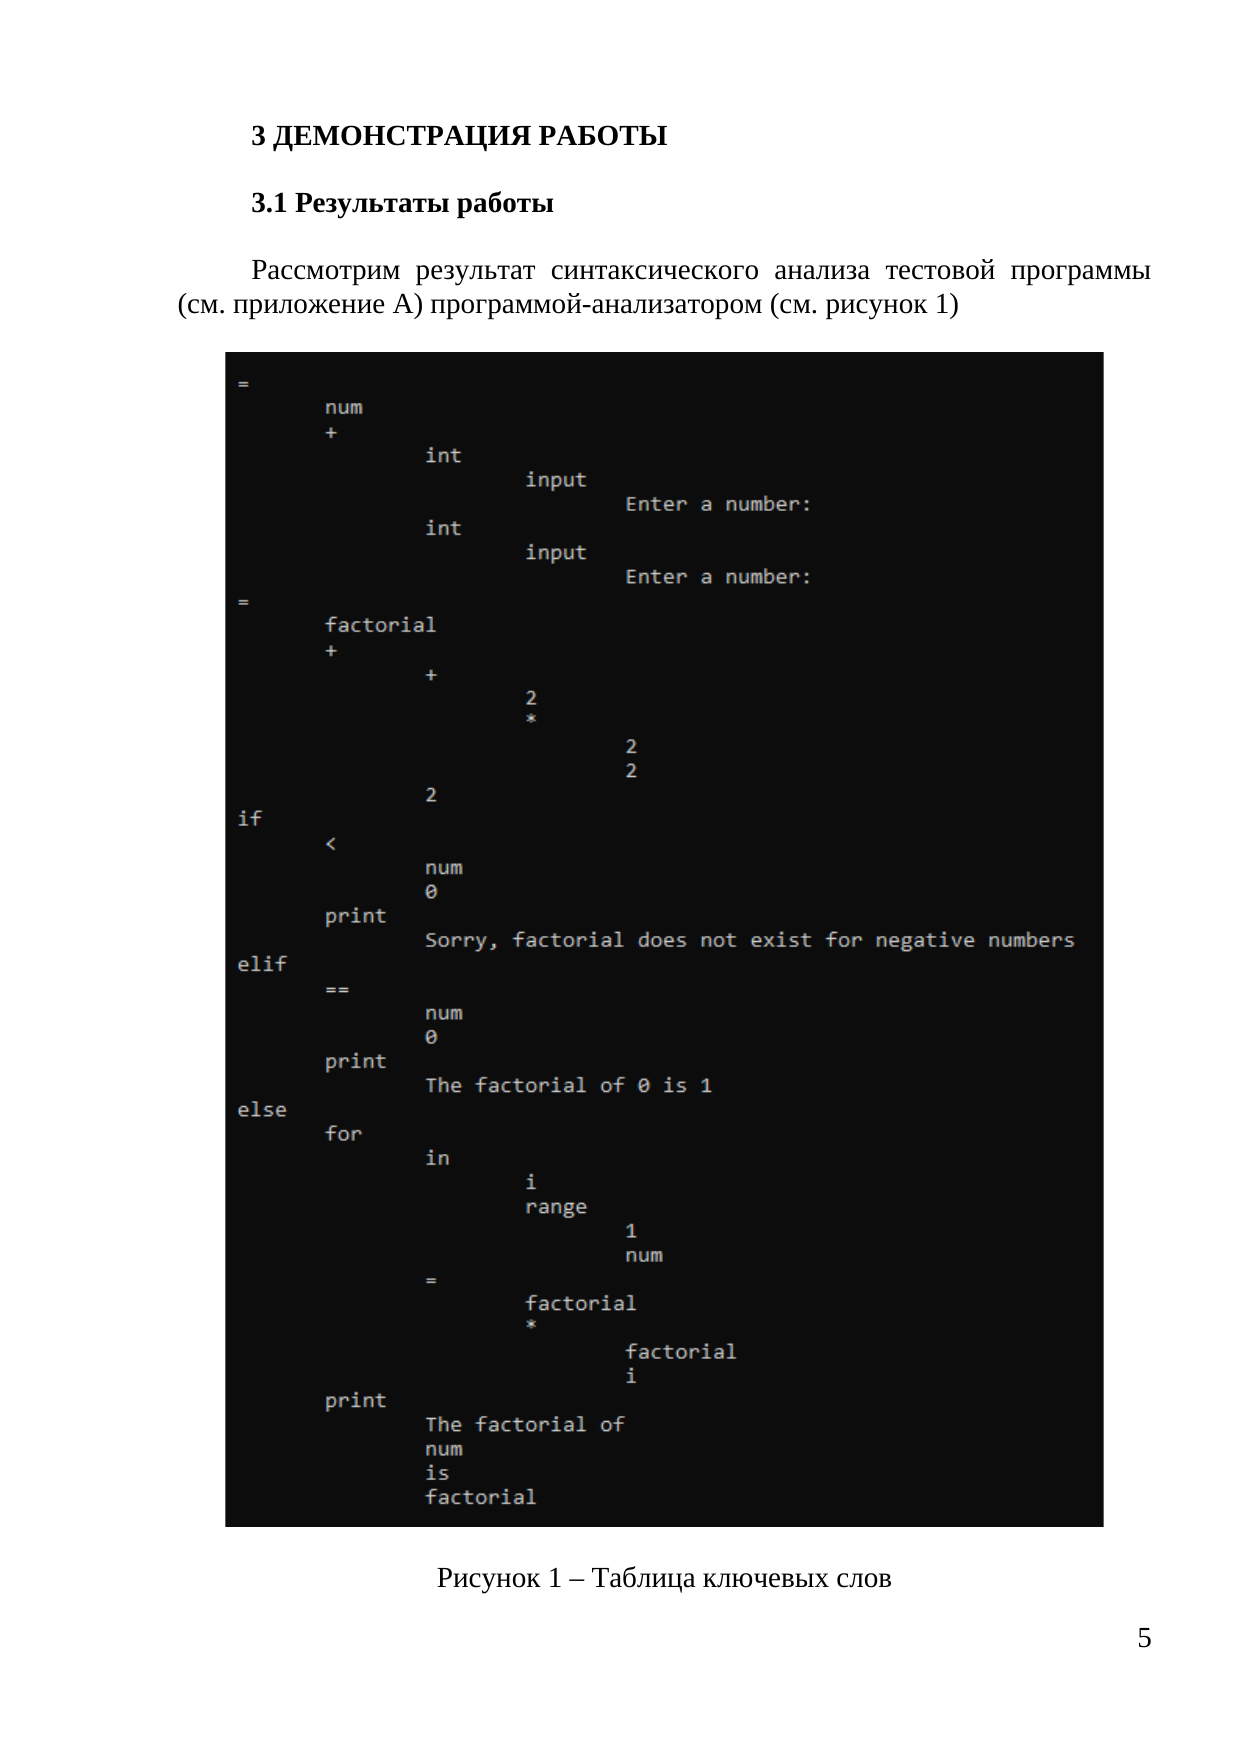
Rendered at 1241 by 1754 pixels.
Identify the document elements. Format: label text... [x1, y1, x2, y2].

text Рассмотрим результат синтаксического анализа тестовой программы (см. приложение А) программой-анализатором (см. рисунок 1) [177, 252, 1152, 319]
list Результаты работы [177, 185, 1152, 219]
picture [225, 352, 1104, 1527]
text Рисунок 1 – Таблица ключевых слов [177, 1560, 1152, 1593]
list ДЕМОНСТРАЦИЯ РАБОТЫ [177, 118, 1152, 152]
